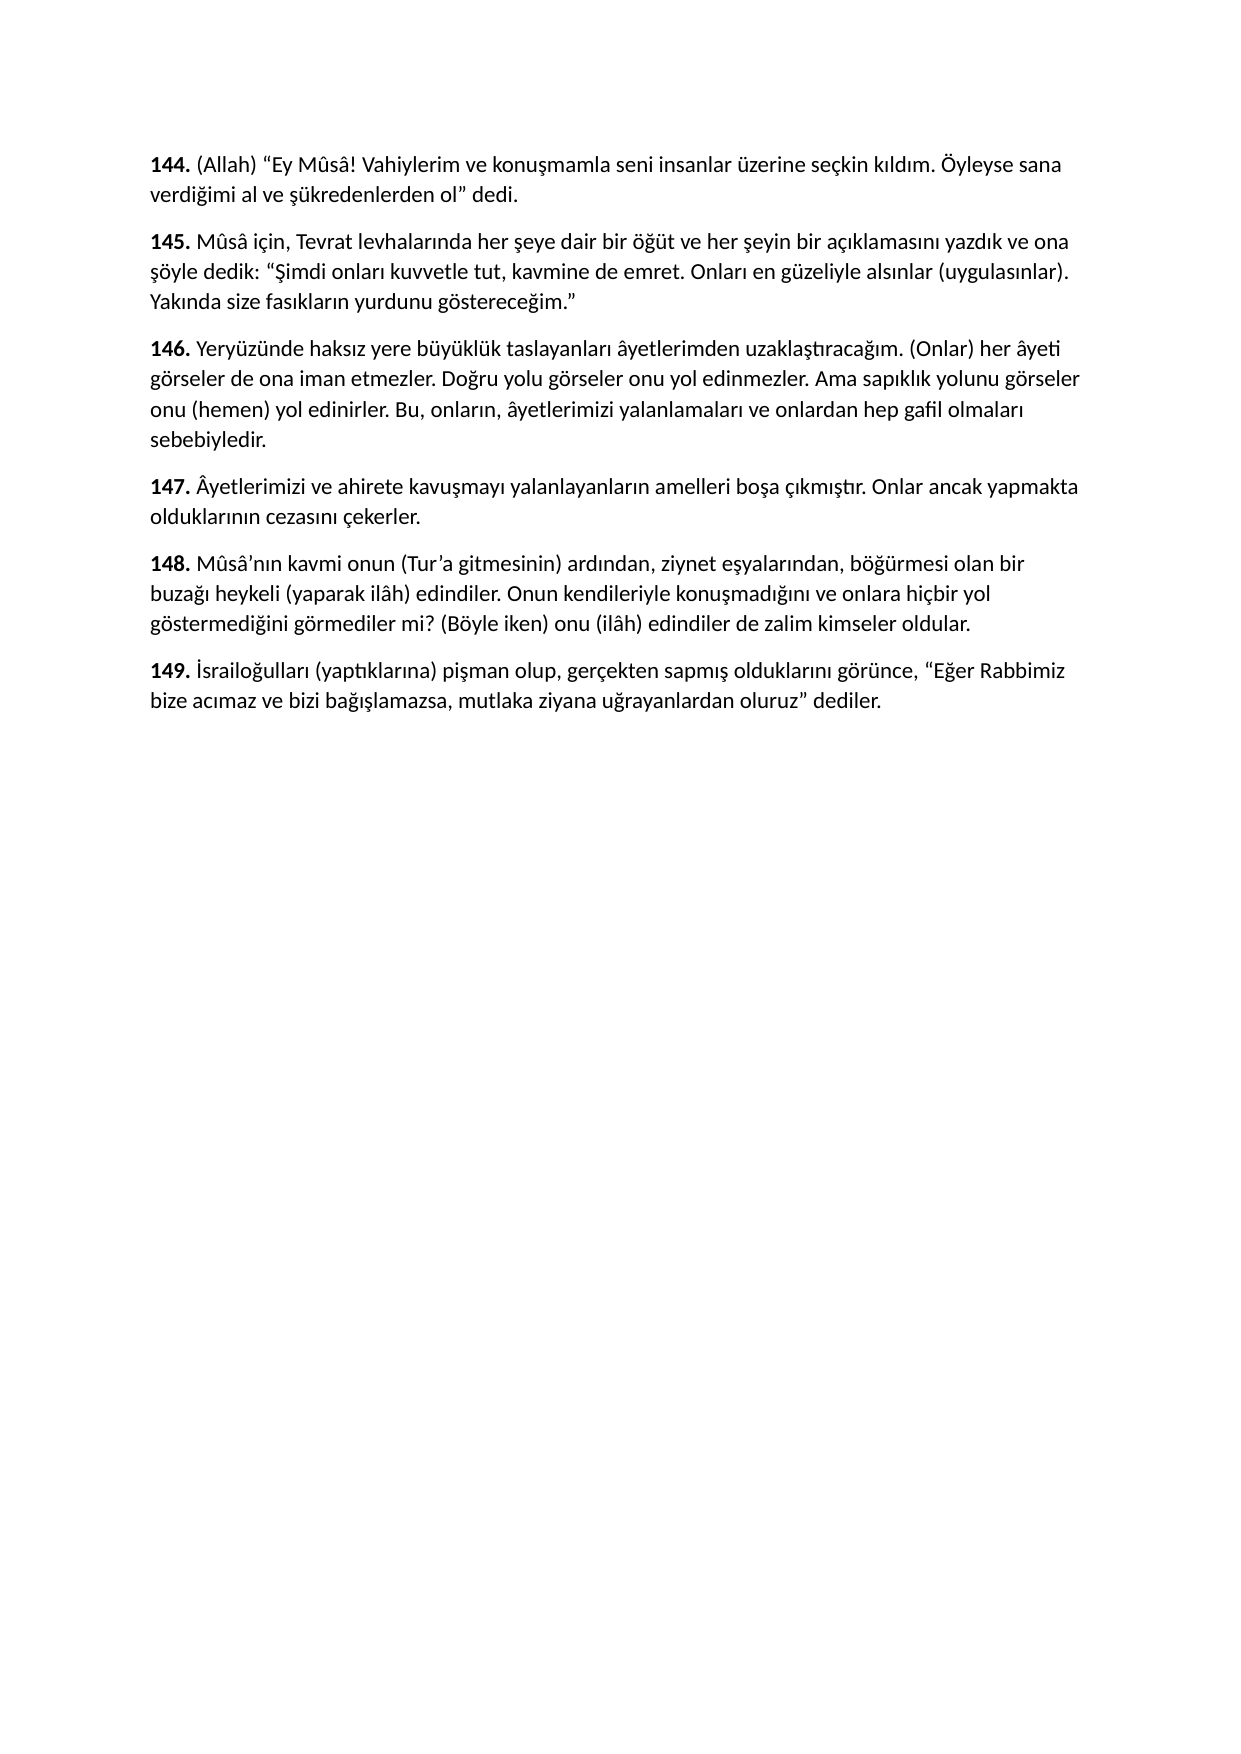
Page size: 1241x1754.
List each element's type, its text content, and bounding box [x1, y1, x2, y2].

text 146. Yeryüzünde haksız yere büyüklük taslayanları âyetlerimden uzaklaştıracağım. (Onlar) her âyeti görseler de ona iman etmezler. Doğru yolu görseler onu yol edinmezler. Ama sapıklık yolunu görseler onu (hemen) yol edinirler. Bu, onların, âyetlerimizi yalanlamaları ve onlardan hep gafil olmaları sebebiyledir. [150, 334, 1090, 453]
text 148. Mûsâ’nın kavmi onun (Tur’a gitmesinin) ardından, ziynet eşyalarından, böğürmesi olan bir buzağı heykeli (yaparak ilâh) edindiler. Onun kendileriyle konuşmadığını ve onlara hiçbir yol göstermediğini görmediler mi? (Böyle iken) onu (ilâh) edindiler de zalim kimseler oldular. [150, 549, 1090, 637]
text 147. Âyetlerimizi ve ahirete kavuşmayı yalanlayanların amelleri boşa çıkmıştır. Onlar ancak yapmakta olduklarının cezasını çekerler. [150, 472, 1090, 530]
text 145. Mûsâ için, Tevrat levhalarında her şeye dair bir öğüt ve her şeyin bir açıklamasını yazdık ve ona şöyle dedik: “Şimdi onları kuvvetle tut, kavmine de emret. Onları en güzeliyle alsınlar (uygulasınlar). Yakında size fasıkların yurdunu göstereceğim.” [150, 227, 1090, 316]
text 144. (Allah) “Ey Mûsâ! Vahiylerim ve konuşmamla seni insanlar üzerine seçkin kıldım. Öyleyse sana verdiğimi al ve şükredenlerden ol” dedi. [150, 150, 1090, 208]
text 149. İsrailoğulları (yaptıklarına) pişman olup, gerçekten sapmış olduklarını görünce, “Eğer Rabbimiz bize acımaz ve bizi bağışlamazsa, mutlaka ziyana uğrayanlardan oluruz” dediler. [150, 656, 1090, 714]
